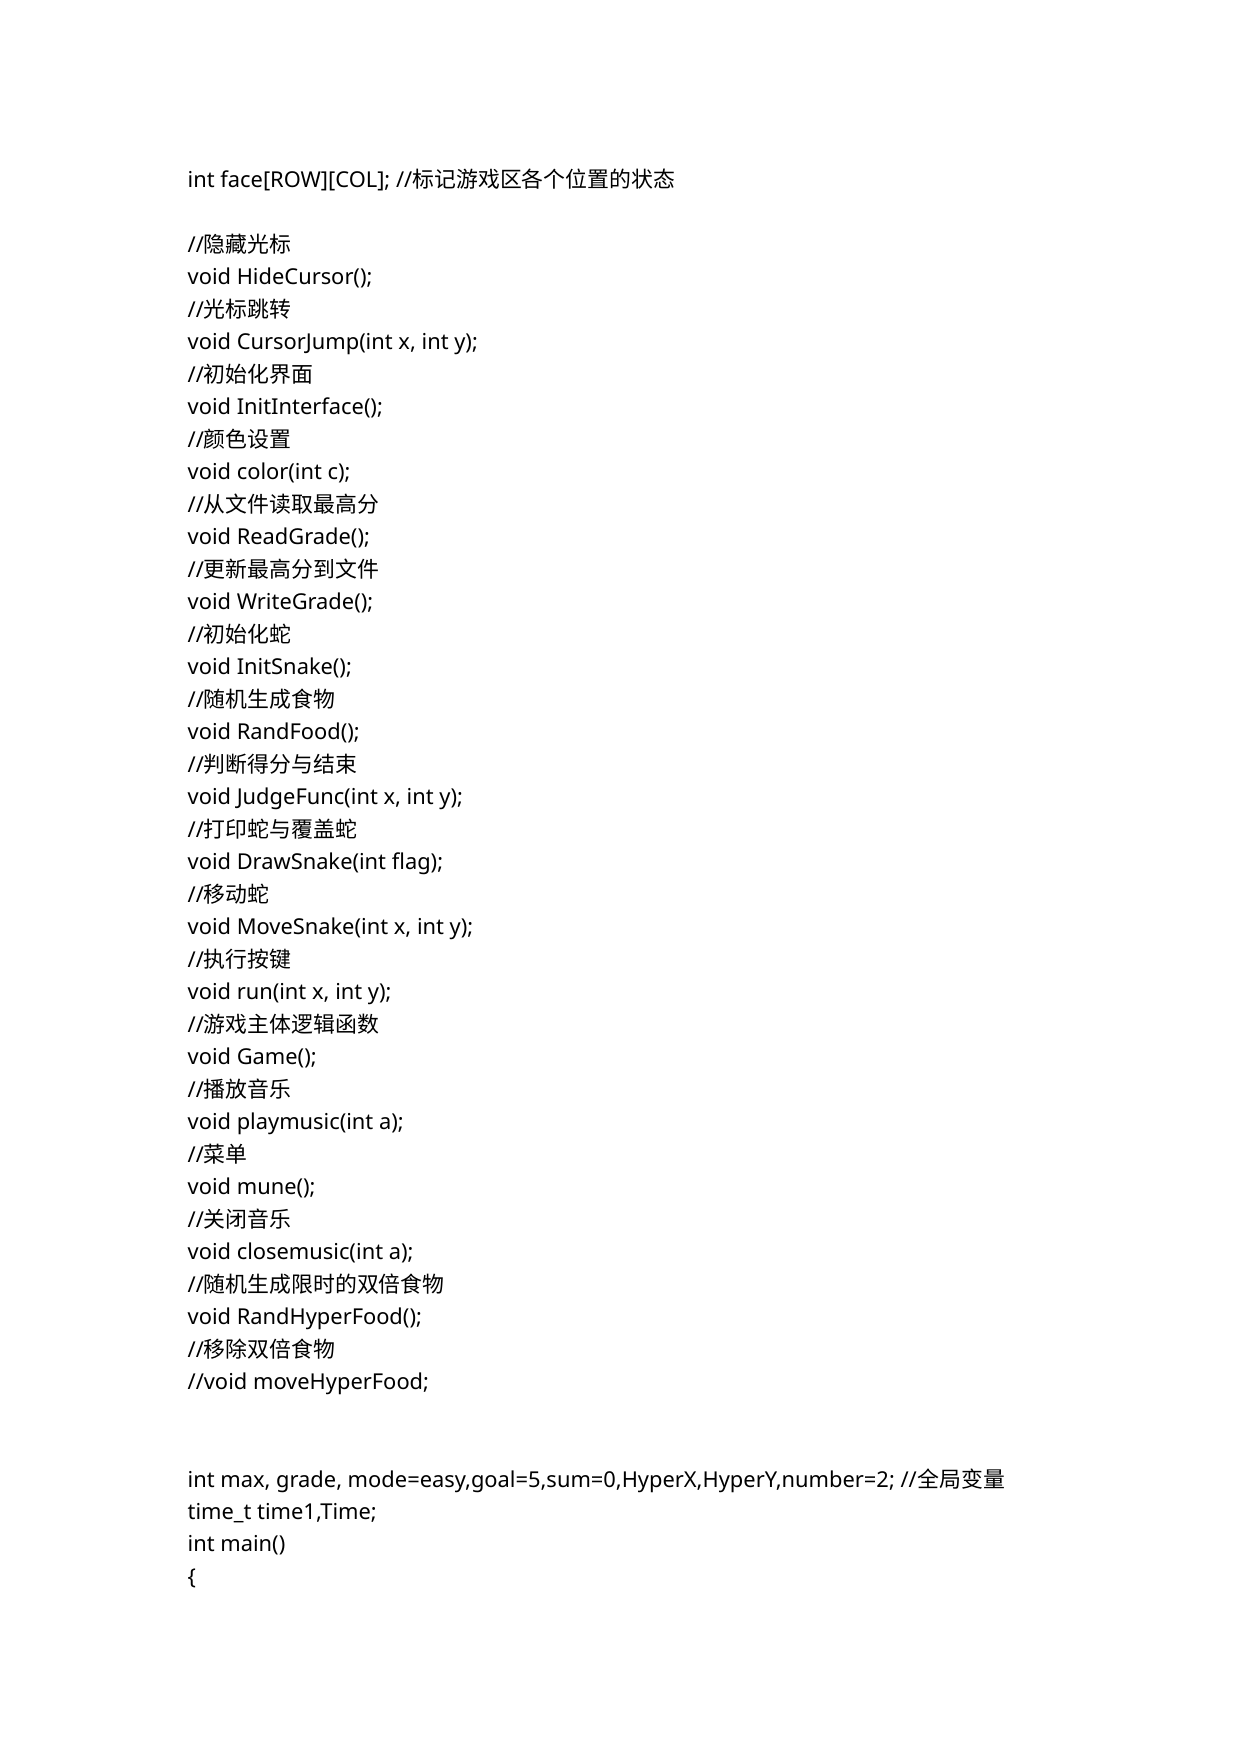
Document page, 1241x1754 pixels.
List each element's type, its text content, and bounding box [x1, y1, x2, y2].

text //关闭音乐 [187, 1202, 1053, 1234]
text void MoveSnake(int x, int y); [187, 909, 1053, 942]
text void Game(); [187, 1039, 1053, 1072]
text //菜单 [187, 1137, 1053, 1169]
text void ReadGrade(); [187, 519, 1053, 552]
text time_t time1,Time; [187, 1494, 1053, 1527]
text //移动蛇 [187, 877, 1053, 909]
text //初始化界面 [187, 357, 1053, 389]
text void run(int x, int y); [187, 974, 1053, 1007]
text //打印蛇与覆盖蛇 [187, 812, 1053, 844]
text void closemusic(int a); [187, 1234, 1053, 1267]
text void playmusic(int a); [187, 1104, 1053, 1137]
text //游戏主体逻辑函数 [187, 1007, 1053, 1039]
text void mune(); [187, 1169, 1053, 1202]
text void JudgeFunc(int x, int y); [187, 779, 1053, 812]
text //播放音乐 [187, 1072, 1053, 1104]
text int max, grade, mode=easy,goal=5,sum=0,HyperX,HyperY,number=2; //全局变量 [187, 1462, 1053, 1494]
text void DrawSnake(int flag); [187, 844, 1053, 877]
text void HideCursor(); [187, 259, 1053, 292]
text //移除双倍食物 [187, 1332, 1053, 1364]
text { [187, 1559, 1053, 1592]
text //void moveHyperFood; [187, 1364, 1053, 1397]
text //颜色设置 [187, 422, 1053, 454]
text void RandHyperFood(); [187, 1299, 1053, 1332]
text //光标跳转 [187, 292, 1053, 324]
text //随机生成食物 [187, 682, 1053, 714]
text //执行按键 [187, 942, 1053, 974]
text void CursorJump(int x, int y); [187, 324, 1053, 357]
text void InitSnake(); [187, 649, 1053, 682]
text //更新最高分到文件 [187, 552, 1053, 584]
text int main() [187, 1527, 1053, 1559]
text //隐藏光标 [187, 227, 1053, 259]
text void color(int c); [187, 454, 1053, 487]
text //随机生成限时的双倍食物 [187, 1267, 1053, 1299]
text void WriteGrade(); [187, 584, 1053, 617]
text int face[ROW][COL]; //标记游戏区各个位置的状态 [187, 162, 1053, 194]
text void RandFood(); [187, 714, 1053, 747]
text void InitInterface(); [187, 389, 1053, 422]
text //判断得分与结束 [187, 747, 1053, 779]
text //初始化蛇 [187, 617, 1053, 649]
text //从文件读取最高分 [187, 487, 1053, 519]
